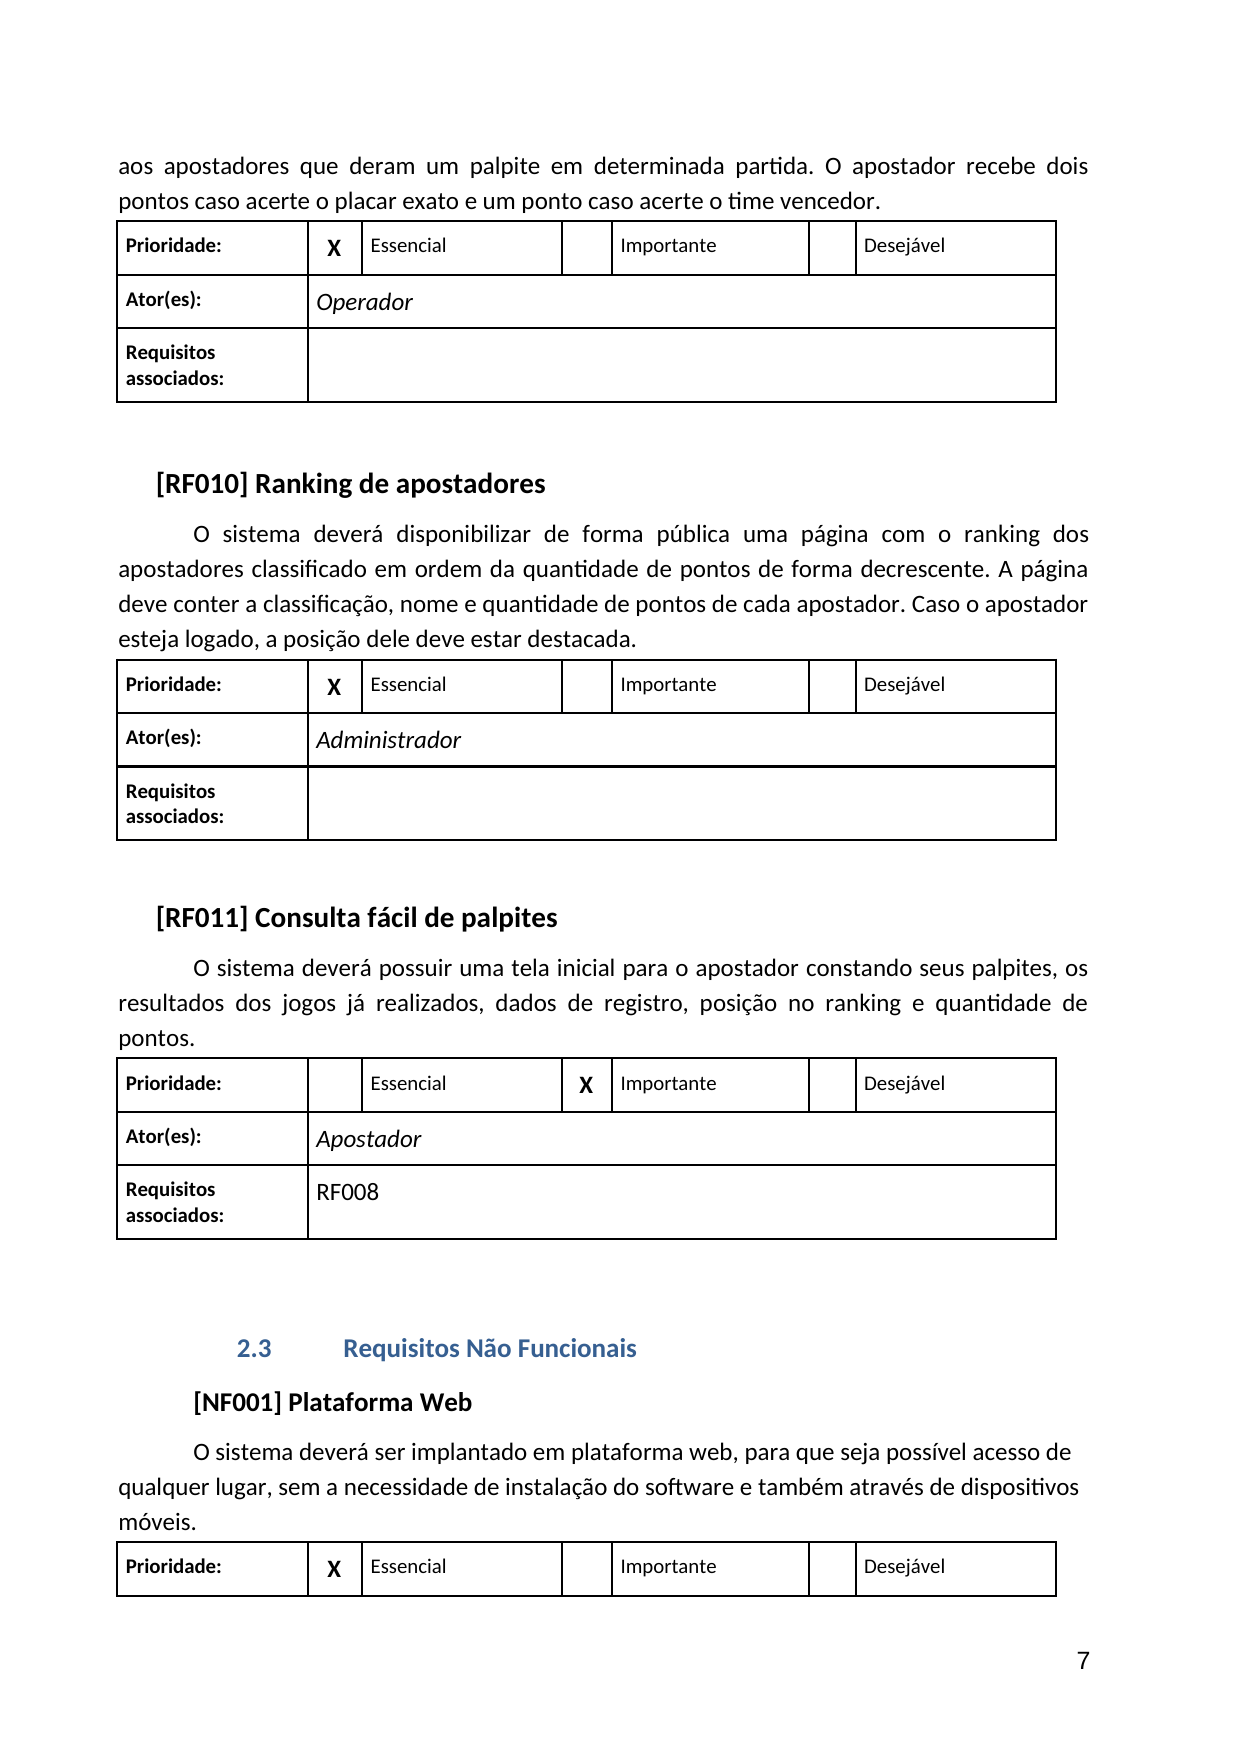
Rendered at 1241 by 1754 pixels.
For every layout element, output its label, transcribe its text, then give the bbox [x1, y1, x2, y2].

table_header X [309, 222, 361, 273]
text [RF010] Ranking de apostadores [156, 465, 1090, 501]
table_header [563, 222, 611, 273]
table_header Prioridade: [118, 661, 307, 712]
table_header Importante [613, 1059, 808, 1111]
table_cell Apostador [309, 1113, 1055, 1164]
table_header [810, 1543, 855, 1594]
table_header Importante [613, 1543, 808, 1594]
table_header [810, 661, 855, 712]
table_header Prioridade: [118, 222, 307, 273]
table_header [563, 661, 611, 712]
table_cell Ator(es): [118, 276, 307, 327]
table_header X [309, 661, 361, 712]
text [RF011] Consulta fácil de palpites [156, 899, 1090, 934]
table_header Essencial [363, 661, 561, 712]
table_header Importante [613, 661, 808, 712]
table_cell Ator(es): [118, 1113, 307, 1164]
text O sistema deverá ser implantado em plataforma web, para que seja possível acesso de qualquer lugar, sem a necessidade de instalação do software e também através de dispositivos móveis. [118, 1436, 1090, 1537]
table_cell [309, 329, 1055, 401]
table_header [810, 222, 855, 273]
table_header Prioridade: [118, 1543, 307, 1594]
table_header Essencial [363, 222, 561, 273]
table_cell RF008 [309, 1166, 1055, 1238]
table_cell Administrador [309, 714, 1055, 765]
text O sistema deverá disponibilizar de forma pública uma página com o ranking dos apostadores classificado em ordem da quantidade de pontos de forma decrescente. A página deve conter a classificação, nome e quantidade de pontos de cada apostador. Caso o apostador esteja logado, a posição dele deve estar destacada. [118, 518, 1090, 654]
text [NF001] Plataforma Web [118, 1385, 1090, 1418]
table_cell Requisitos associados: [118, 768, 307, 839]
table_header Desejável [857, 1543, 1055, 1594]
table_header Essencial [363, 1059, 561, 1111]
table_header X [309, 1543, 361, 1594]
table_header Essencial [363, 1543, 561, 1594]
text O sistema deverá possuir uma tela inicial para o apostador constando seus palpites, os resultados dos jogos já realizados, dados de registro, posição no ranking e quantidade de pontos. [118, 952, 1090, 1053]
table_cell Requisitos associados: [118, 329, 307, 401]
table_cell Operador [309, 276, 1055, 327]
table_header Desejável [857, 222, 1055, 273]
list Requisitos Não Funcionais [231, 1331, 1090, 1364]
table_header Desejável [857, 661, 1055, 712]
table_header Importante [613, 222, 808, 273]
table_header Prioridade: [118, 1059, 307, 1111]
table_cell [309, 768, 1055, 839]
table_header Desejável [857, 1059, 1055, 1111]
table_cell Requisitos associados: [118, 1166, 307, 1238]
table_header [309, 1059, 361, 1111]
table_header [563, 1543, 611, 1594]
table_cell Ator(es): [118, 714, 307, 765]
table_header X [563, 1059, 611, 1111]
table_header [810, 1059, 855, 1111]
